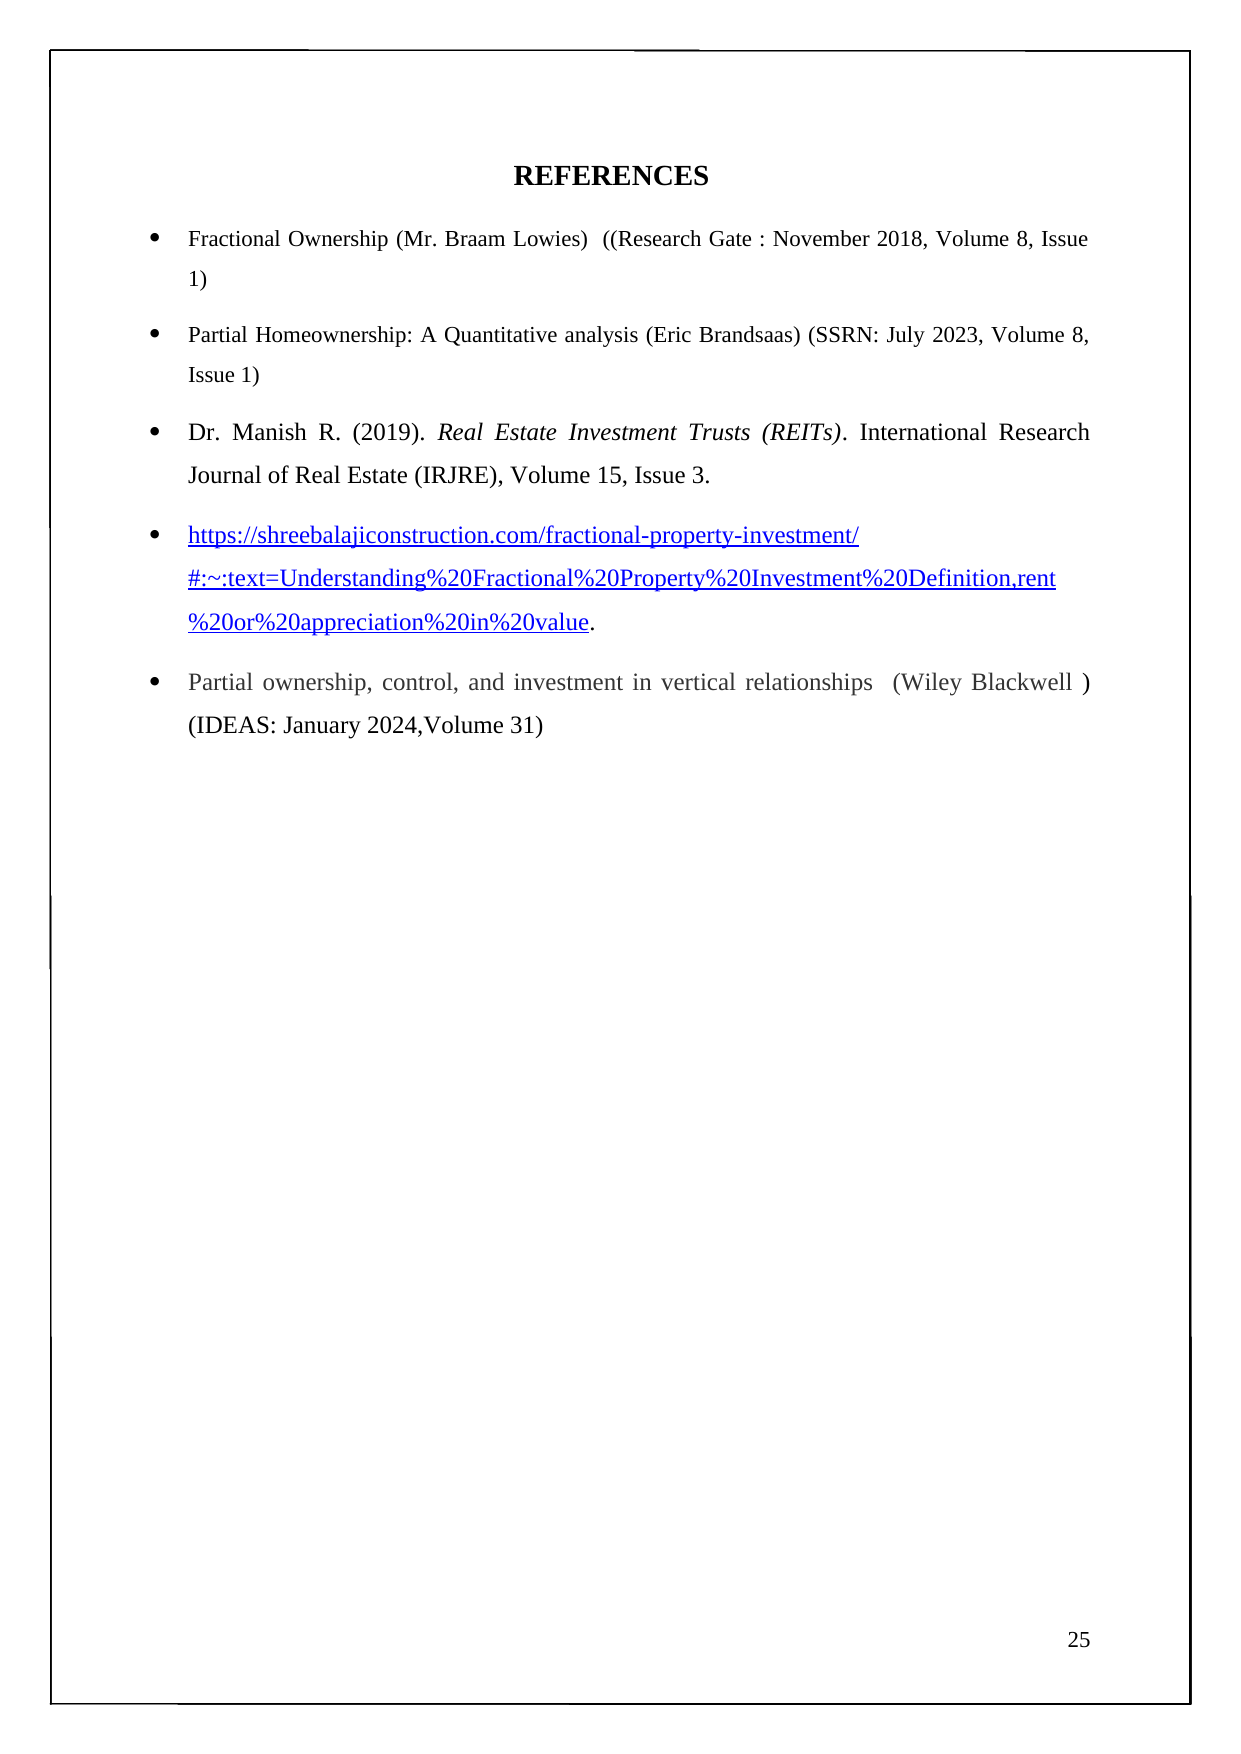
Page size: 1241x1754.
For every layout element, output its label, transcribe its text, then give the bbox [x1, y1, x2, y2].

list Partial ownership, control, and investment in vertical relationships (Wiley Blackwell )(IDEAS: January 2024,Volume 31) [150, 667, 1090, 738]
list Dr. Manish R. (2019). Real Estate Investment Trusts (REITs). International Research Journal of Real Estate (IRJRE), Volume 15, Issue 3. [150, 417, 1090, 489]
list https://shreebalajiconstruction.com/fractional-property-investment/#:~:text=Understanding%20Fractional%20Property%20Investment%20Definition,rent%20or%20appreciation%20in%20value. [150, 520, 1090, 635]
list Fractional Ownership (Mr. Braam Lowies) ((Research Gate : November 2018, Volume 8, Issue 1) [150, 225, 1090, 291]
list Partial Homeownership: A Quantitative analysis (Eric Brandsaas) (SSRN: July 2023, Volume 8, Issue 1) [150, 321, 1090, 387]
subtitle REFERENCES [150, 158, 1073, 192]
